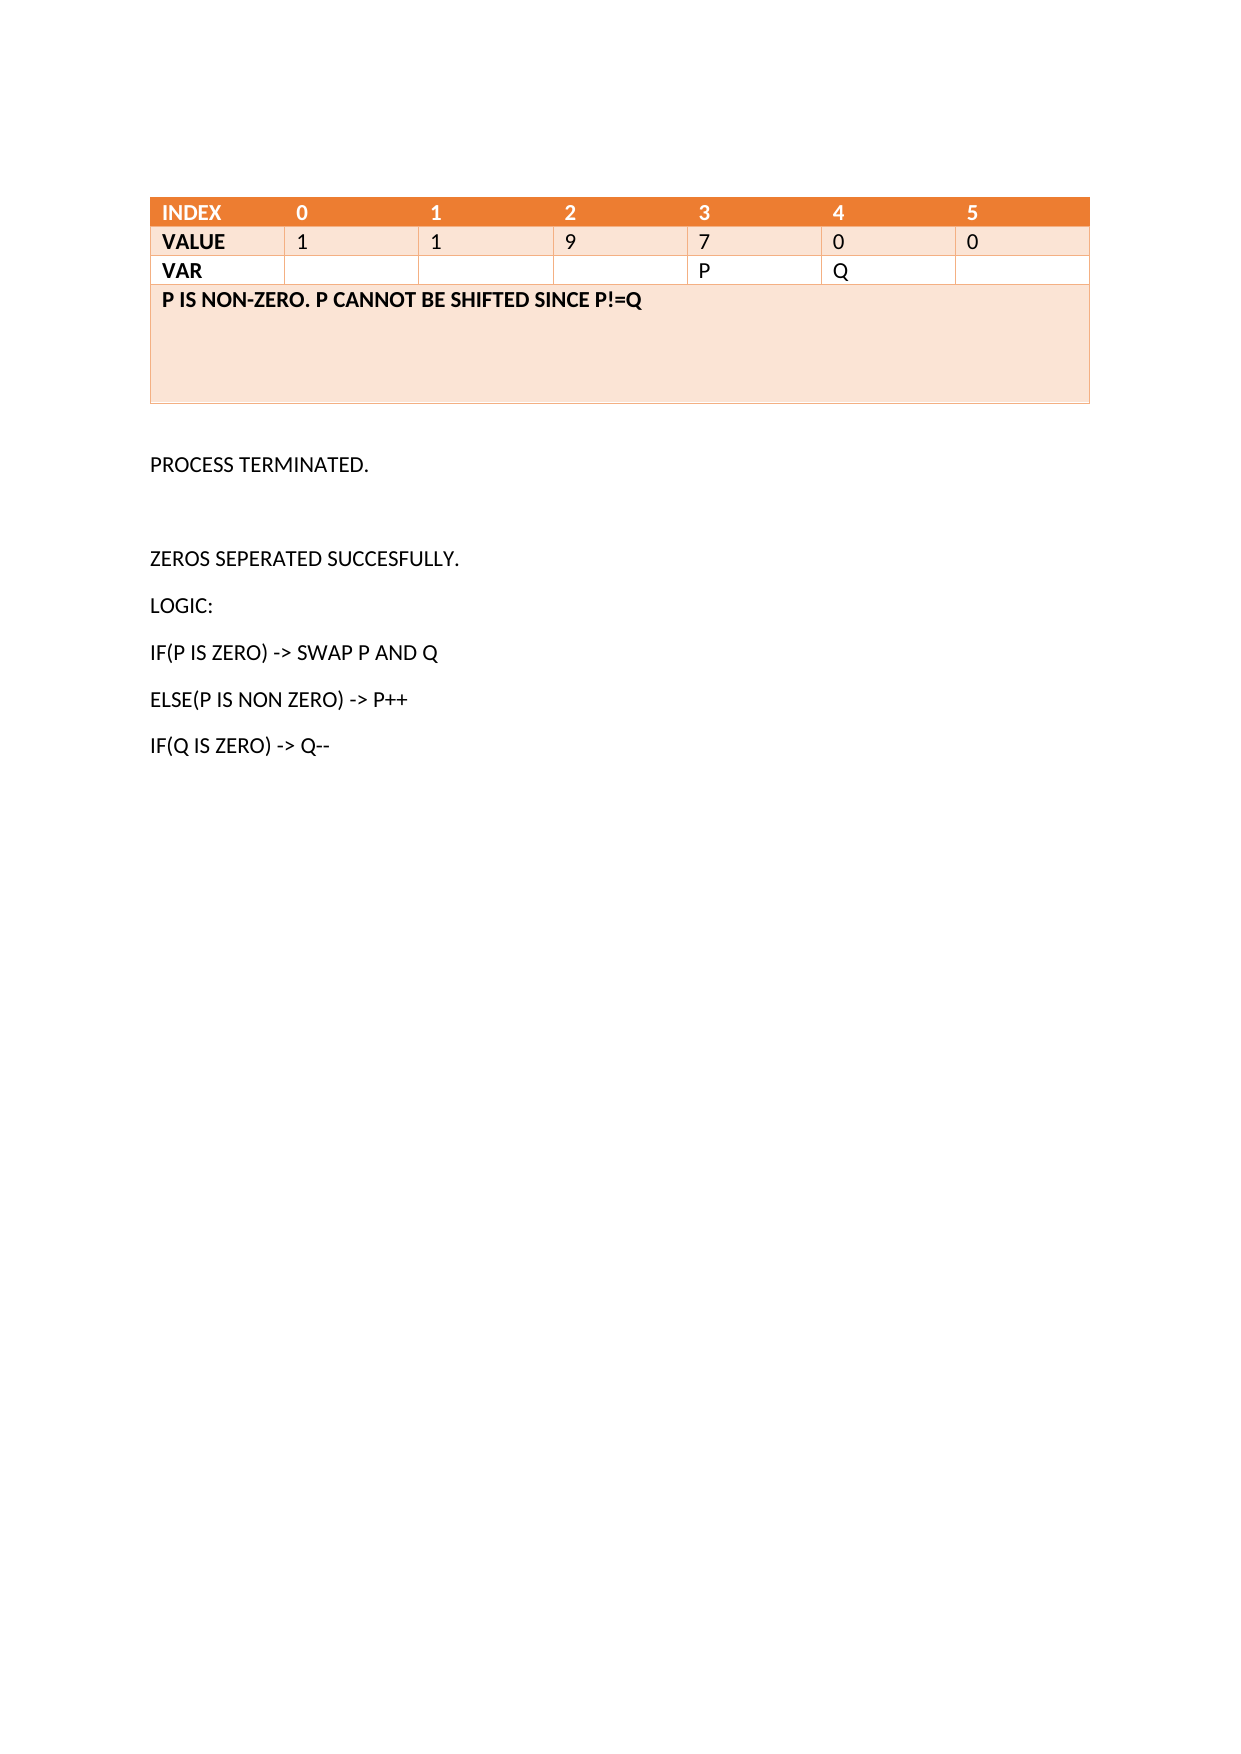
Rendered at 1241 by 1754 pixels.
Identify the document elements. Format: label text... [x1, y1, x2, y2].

table_cell 0 [956, 227, 1089, 255]
table_cell [956, 256, 1089, 284]
table_cell VAR [151, 256, 284, 284]
table_header 0 [285, 198, 418, 226]
table_cell [419, 256, 553, 284]
table_header 5 [956, 198, 1089, 226]
table_header INDEX [151, 198, 284, 226]
table_cell P [688, 256, 821, 284]
table_cell P IS NON-ZERO. P CANNOT BE SHIFTED SINCE P!=Q [151, 285, 1089, 402]
text ELSE(P IS NON ZERO) -> P++ [150, 685, 1090, 713]
text PROCESS TERMINATED. [150, 450, 1090, 478]
text LOGIC: [150, 591, 1090, 619]
table_cell 9 [554, 227, 687, 255]
table_header 4 [822, 198, 955, 226]
table_cell 1 [285, 227, 418, 255]
table_header 1 [419, 198, 553, 226]
table_cell 0 [822, 227, 955, 255]
text IF(Q IS ZERO) -> Q-- [150, 732, 1090, 759]
table_cell Q [822, 256, 955, 284]
text IF(P IS ZERO) -> SWAP P AND Q [150, 638, 1090, 666]
table_cell 7 [688, 227, 821, 255]
table_cell VALUE [151, 227, 284, 255]
table_cell [285, 256, 418, 284]
text ZEROS SEPERATED SUCCESFULLY. [150, 544, 1090, 572]
table_header 2 [554, 198, 687, 226]
table_cell [554, 256, 687, 284]
table_cell 1 [419, 227, 553, 255]
table_header 3 [688, 198, 821, 226]
